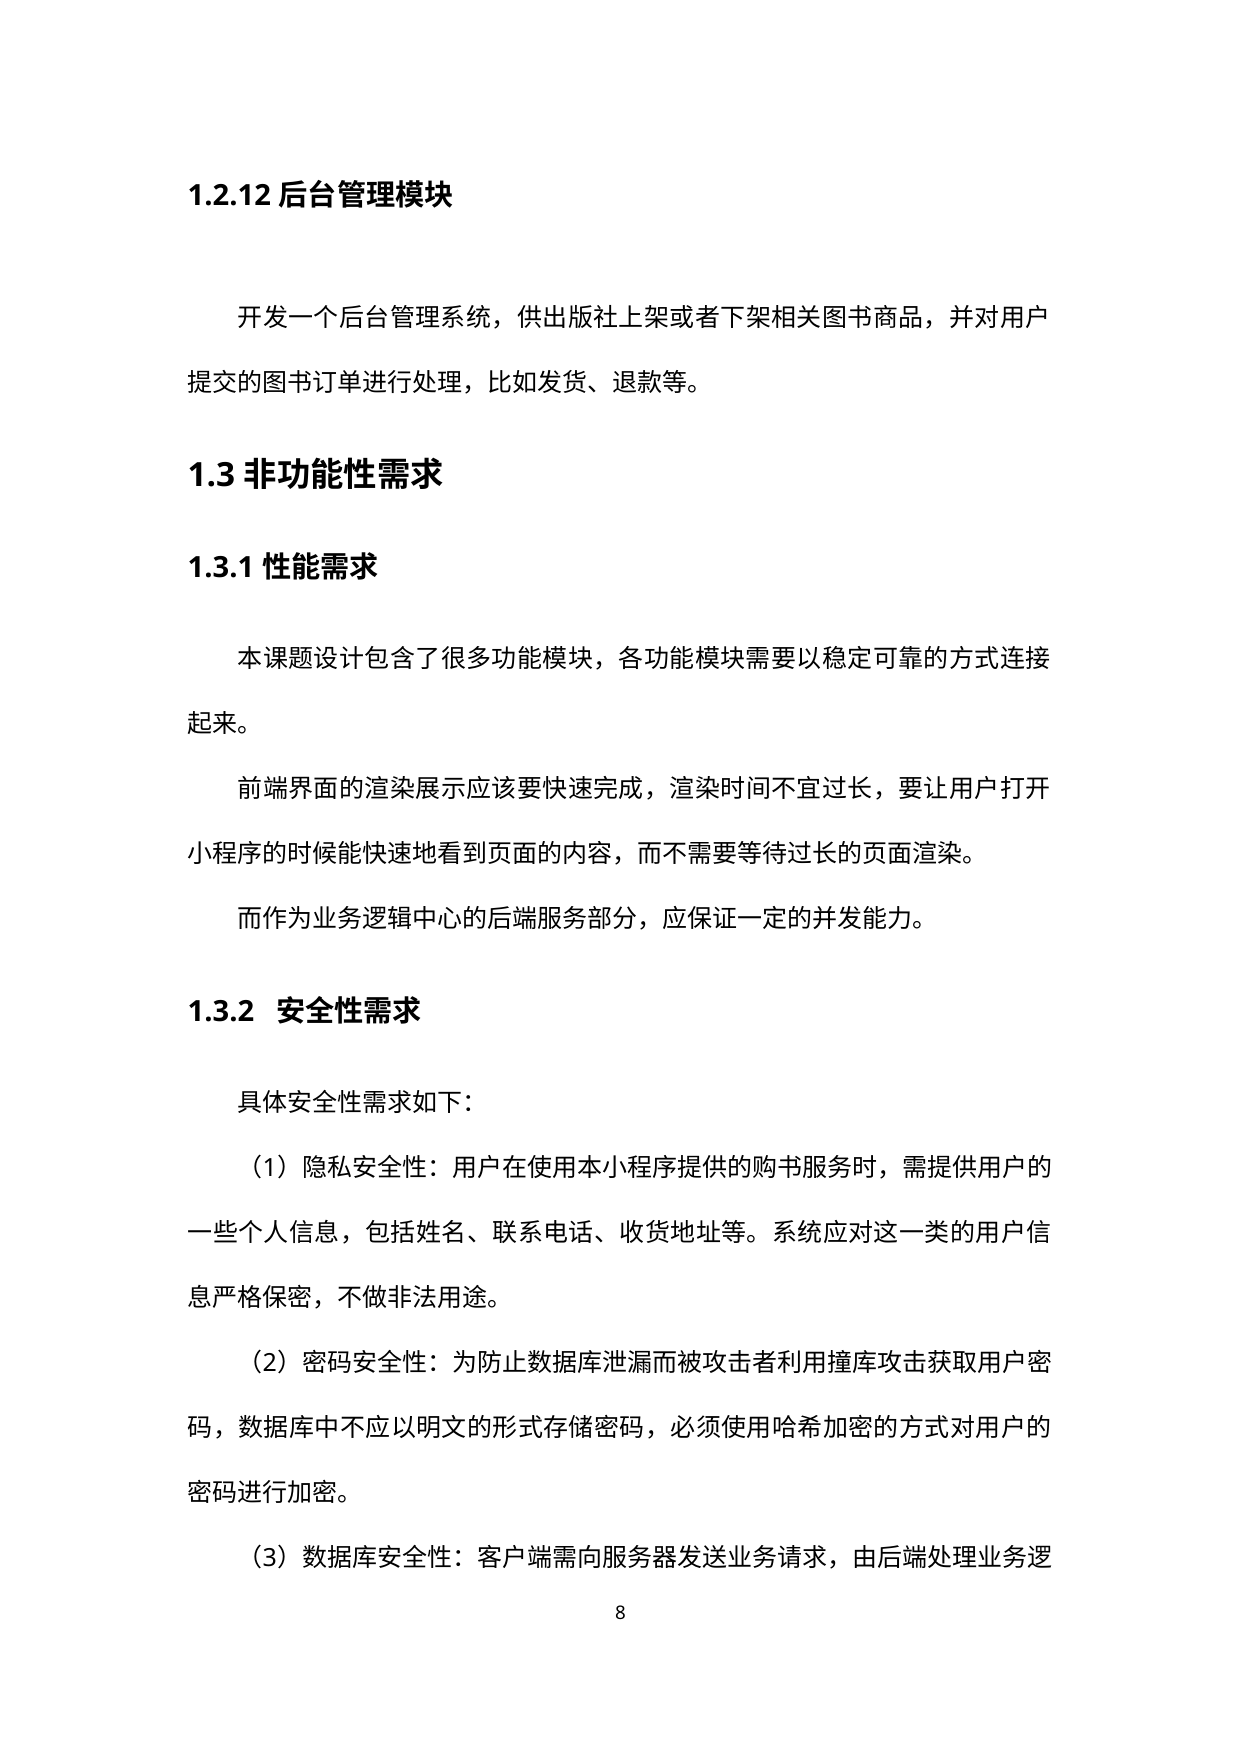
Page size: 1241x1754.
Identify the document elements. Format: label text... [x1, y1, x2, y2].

text 前端界面的渲染展示应该要快速完成，渲染时间不宜过长，要让用户打开小程序的时候能快速地看到页面的内容，而不需要等待过长的页面渲染。 [187, 754, 1053, 884]
text 开发一个后台管理系统，供出版社上架或者下架相关图书商品，并对用户提交的图书订单进行处理，比如发货、退款等。 [187, 283, 1053, 413]
text （2）密码安全性：为防止数据库泄漏而被攻击者利用撞库攻击获取用户密码，数据库中不应以明文的形式存储密码，必须使用哈希加密的方式对用户的密码进行加密。 [187, 1328, 1053, 1523]
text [187, 1523, 1053, 1588]
subtitle 1.3.1 性能需求 [187, 532, 1053, 597]
subtitle 安全性需求 [187, 976, 1053, 1041]
text （1）隐私安全性：用户在使用本小程序提供的购书服务时，需提供用户的一些个人信息，包括姓名、联系电话、收货地址等。系统应对这一类的用户信息严格保密，不做非法用途。 [187, 1133, 1053, 1328]
text 本课题设计包含了很多功能模块，各功能模块需要以稳定可靠的方式连接起来。 [187, 624, 1053, 754]
text 具体安全性需求如下： [187, 1068, 1053, 1133]
subtitle 1.3 非功能性需求 [187, 440, 1053, 505]
subtitle 1.2.12 后台管理模块 [187, 160, 1053, 225]
text 而作为业务逻辑中心的后端服务部分，应保证一定的并发能力。 [187, 884, 1053, 949]
